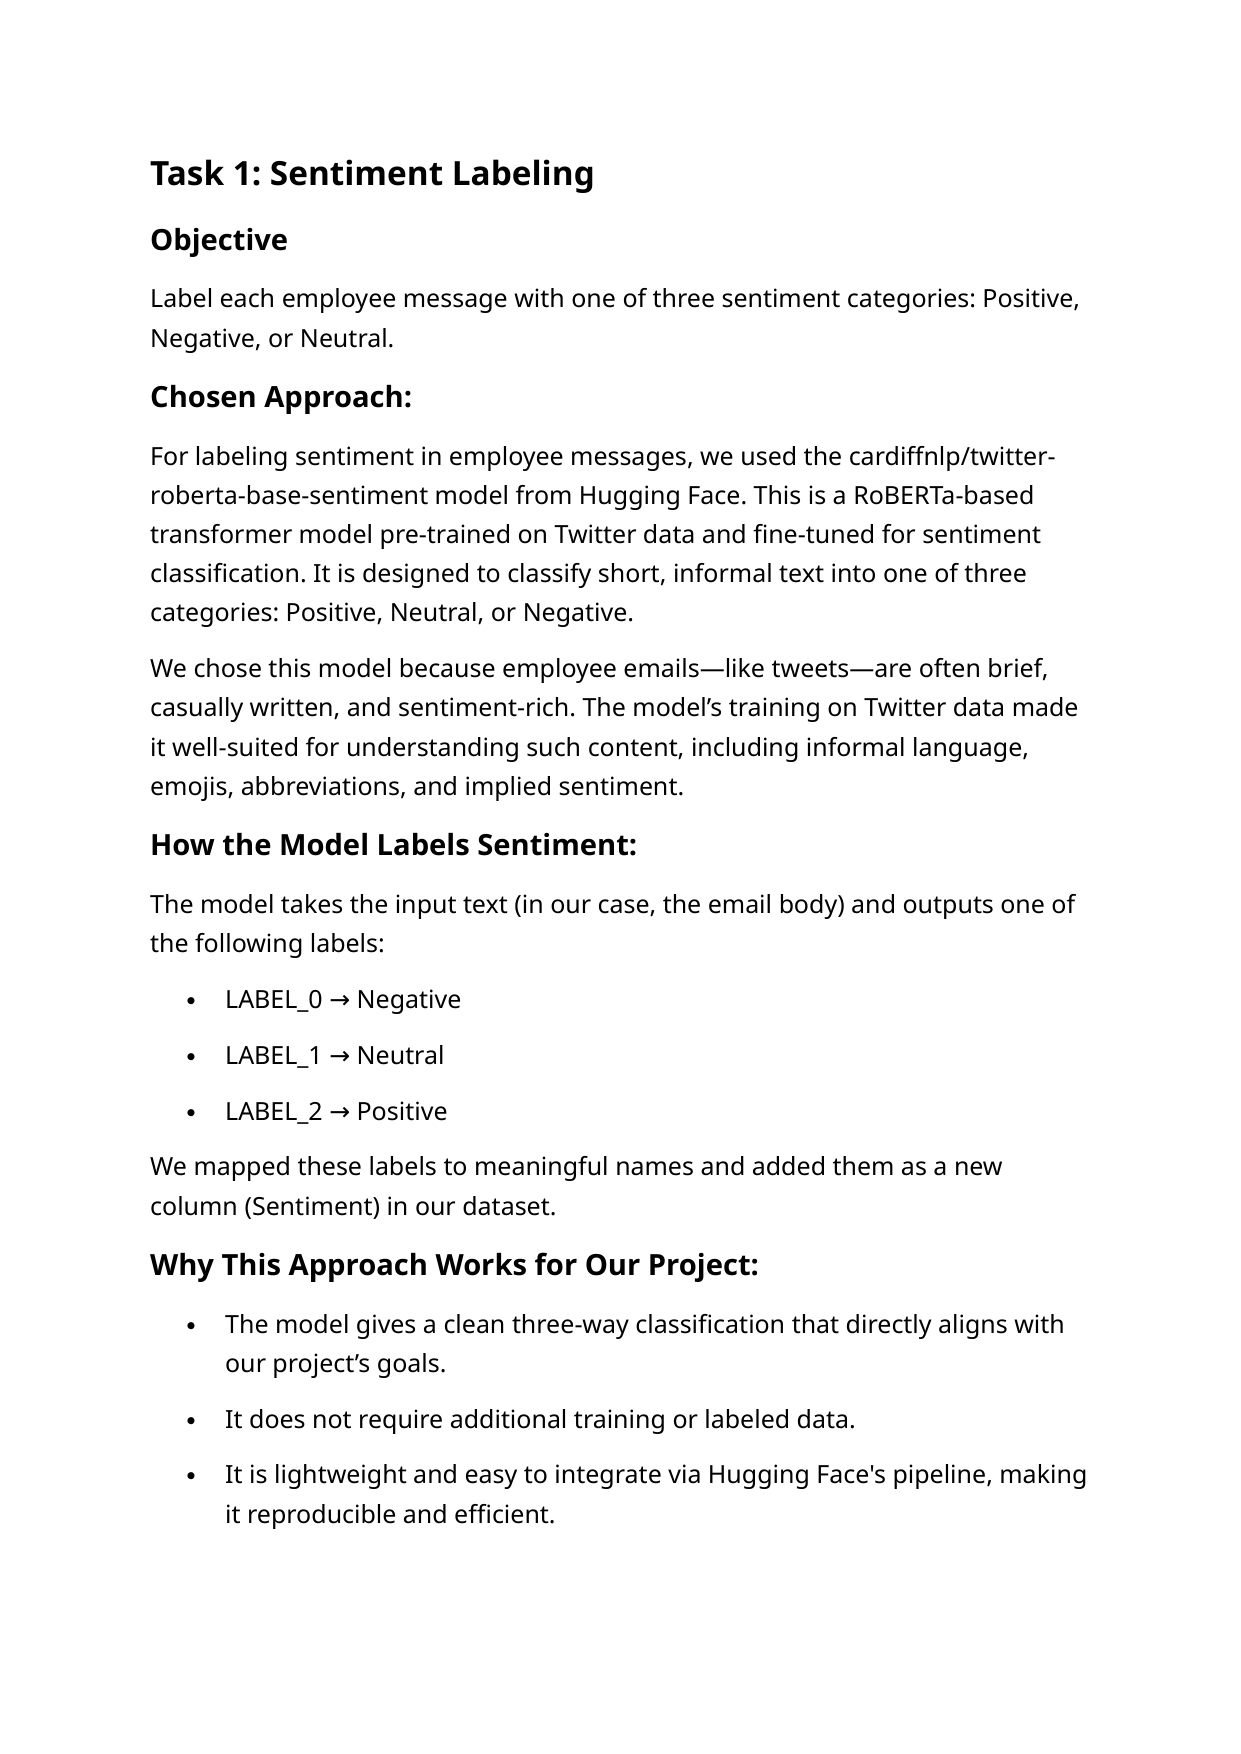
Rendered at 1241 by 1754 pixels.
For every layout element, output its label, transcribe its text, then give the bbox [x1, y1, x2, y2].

text We mapped these labels to meaningful names and added them as a new column (Sentiment) in our dataset. [150, 1149, 1090, 1222]
text How the Model Labels Sentiment: [150, 824, 1090, 864]
text We chose this model because employee emails—like tweets—are often brief, casually written, and sentiment-rich. The model’s training on Twitter data made it well-suited for understanding such content, including informal language, emojis, abbreviations, and implied sentiment. [150, 651, 1090, 802]
text Task 1: Sentiment Labeling [150, 150, 1090, 195]
text The model takes the input text (in our case, the email body) and outputs one of the following labels: [150, 887, 1090, 960]
text Chosen Approach: [150, 376, 1090, 416]
list LABEL_0 → Negative [187, 982, 1090, 1016]
text Objective [150, 219, 1090, 258]
list LABEL_1 → Neutral [187, 1037, 1090, 1071]
text Why This Approach Works for Our Project: [150, 1244, 1090, 1284]
list The model gives a clean three-way classification that directly aligns with our project’s goals. [187, 1306, 1090, 1379]
text Label each employee message with one of three sentiment categories: Positive, Negative, or Neutral. [150, 281, 1090, 354]
list It does not require additional training or labeled data. [187, 1401, 1090, 1435]
text For labeling sentiment in employee messages, we used the cardiffnlp/twitter-roberta-base-sentiment model from Hugging Face. This is a RoBERTa-based transformer model pre-trained on Twitter data and fine-tuned for sentiment classification. It is designed to classify short, informal text into one of three categories: Positive, Neutral, or Negative. [150, 438, 1090, 629]
list LABEL_2 → Positive [187, 1093, 1090, 1127]
list It is lightweight and easy to integrate via Hugging Face's pipeline, making it reproducible and efficient. [187, 1457, 1090, 1530]
